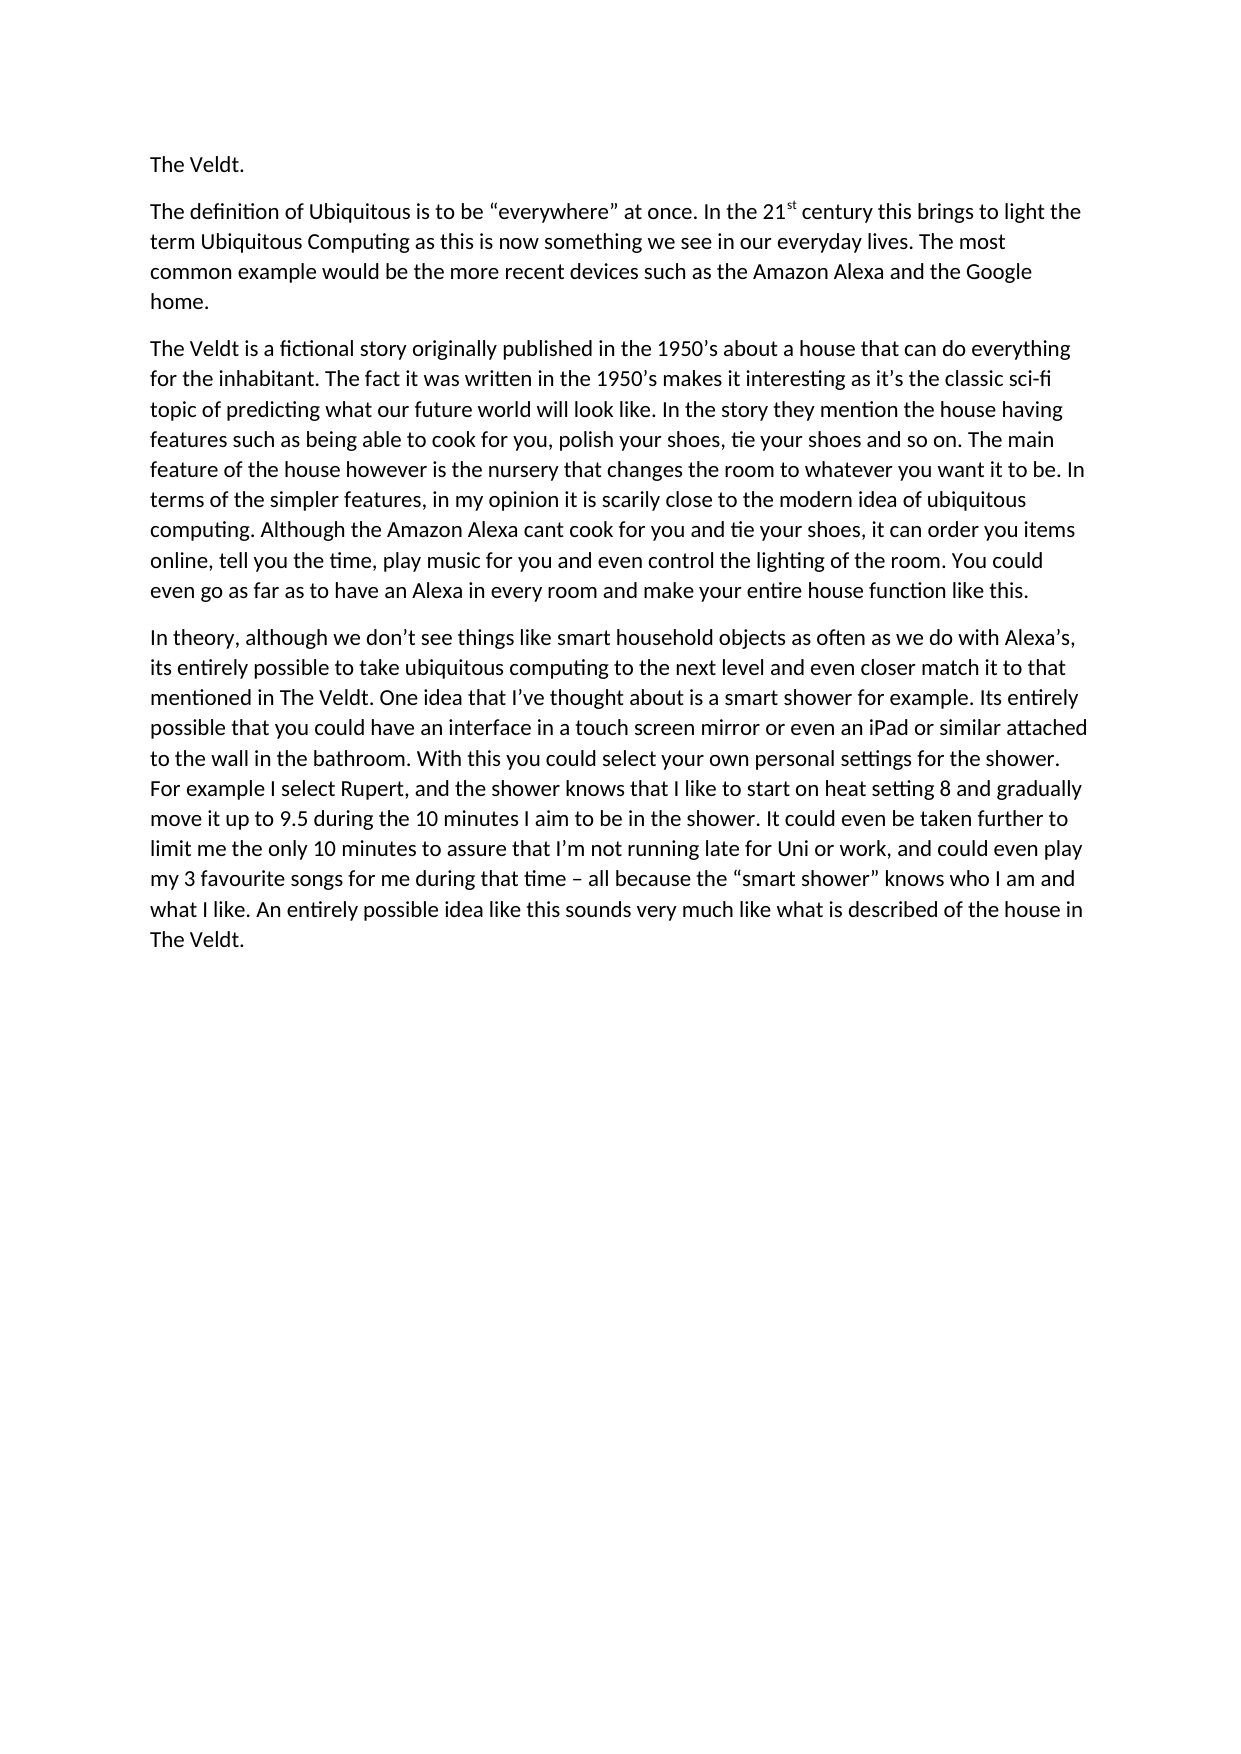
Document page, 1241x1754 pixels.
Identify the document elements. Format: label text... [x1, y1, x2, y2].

text The Veldt is a fictional story originally published in the 1950’s about a house that can do everything for the inhabitant. The fact it was written in the 1950’s makes it interesting as it’s the classic sci-fi topic of predicting what our future world will look like. In the story they mention the house having features such as being able to cook for you, polish your shoes, tie your shoes and so on. The main feature of the house however is the nursery that changes the room to whatever you want it to be. In terms of the simpler features, in my opinion it is scarily close to the modern idea of ubiquitous computing. Although the Amazon Alexa cant cook for you and tie your shoes, it can order you items online, tell you the time, play music for you and even control the lighting of the room. You could even go as far as to have an Alexa in every room and make your entire house function like this. [150, 334, 1090, 604]
text The Veldt. [150, 150, 1090, 178]
text The definition of Ubiquitous is to be “everywhere” at once. In the 21st century this brings to light the term Ubiquitous Computing as this is now something we see in our everyday lives. The most common example would be the more recent devices such as the Amazon Alexa and the Google home. [150, 197, 1090, 316]
text In theory, although we don’t see things like smart household objects as often as we do with Alexa’s, its entirely possible to take ubiquitous computing to the next level and even closer match it to that mentioned in The Veldt. One idea that I’ve thought about is a smart shower for example. Its entirely possible that you could have an interface in a touch screen mirror or even an iPad or similar attached to the wall in the bathroom. With this you could select your own personal settings for the shower. For example I select Rupert, and the shower knows that I like to start on heat setting 8 and gradually move it up to 9.5 during the 10 minutes I aim to be in the shower. It could even be taken further to limit me the only 10 minutes to assure that I’m not running late for Uni or work, and could even play my 3 favourite songs for me during that time – all because the “smart shower” knows who I am and what I like. An entirely possible idea like this sounds very much like what is described of the house in The Veldt. [150, 623, 1090, 953]
